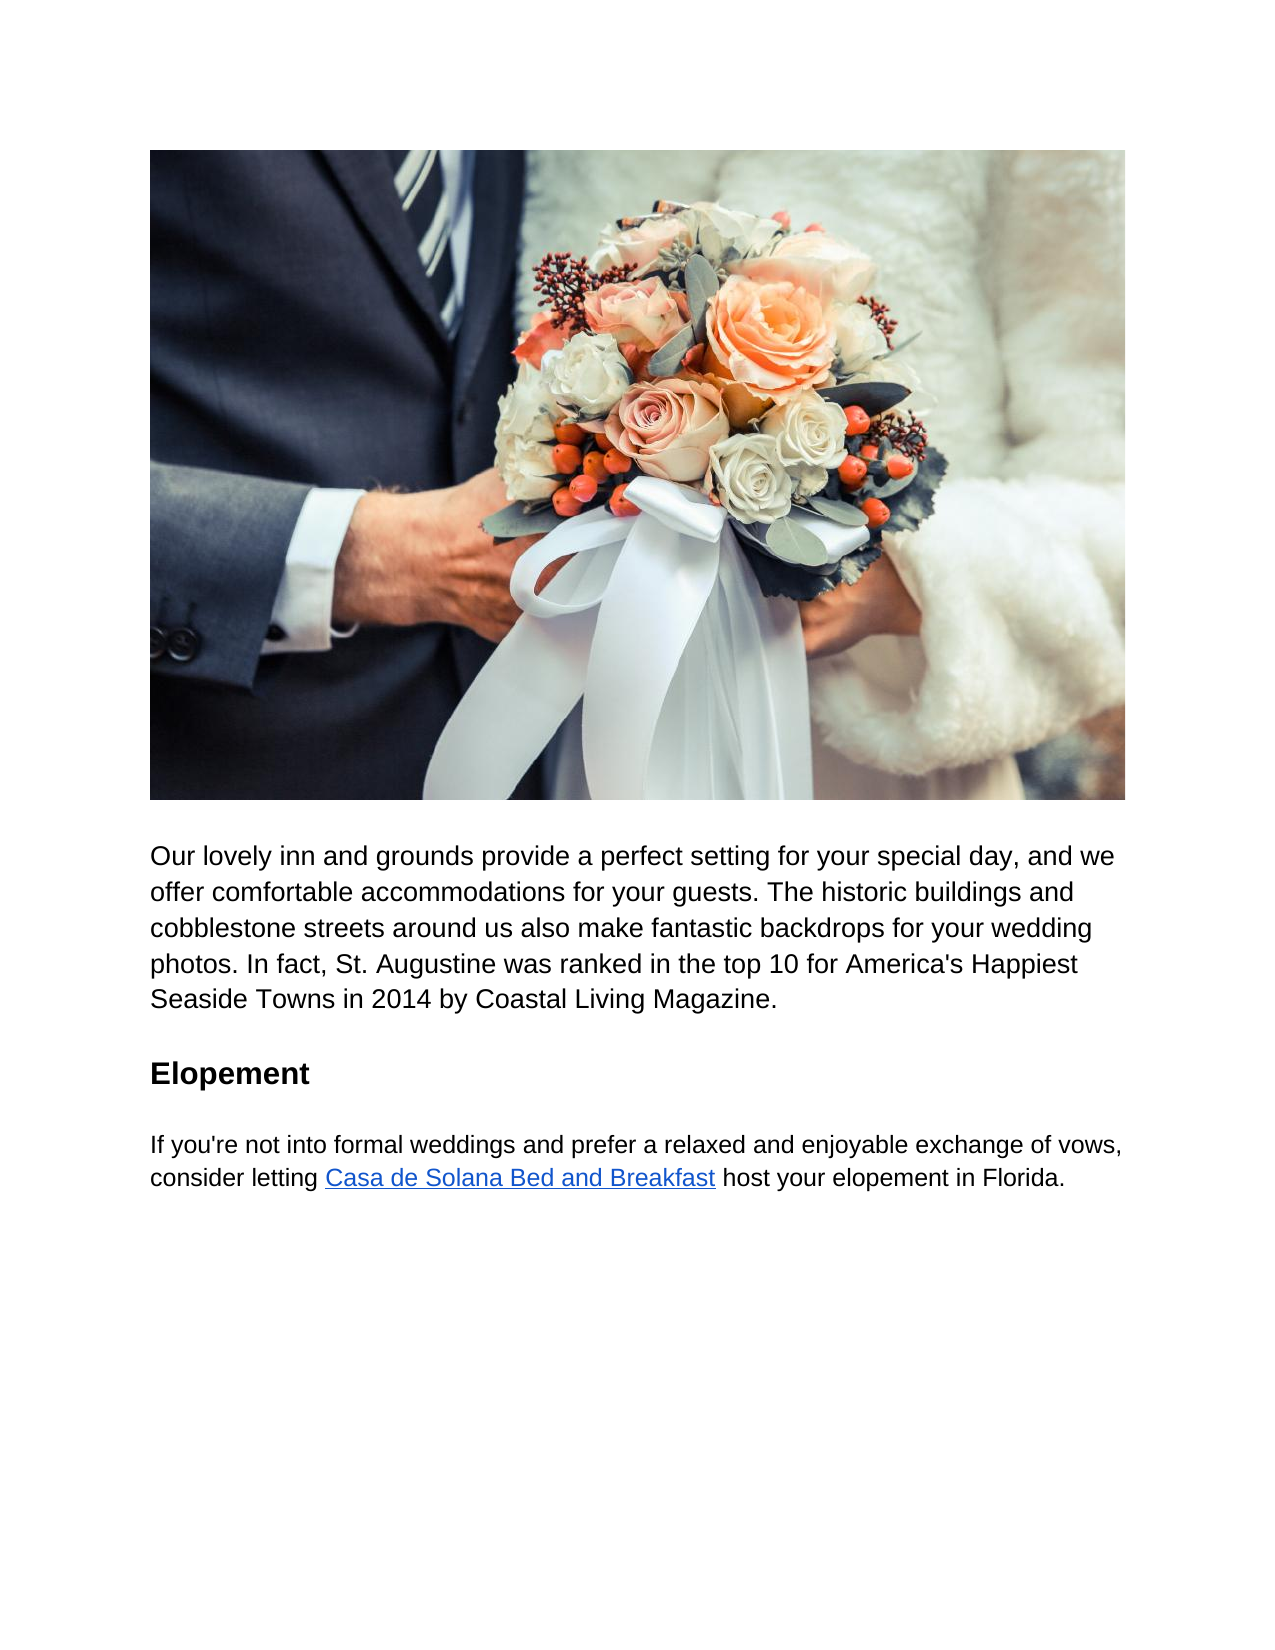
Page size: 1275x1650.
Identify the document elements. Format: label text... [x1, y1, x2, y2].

text Our lovely inn and grounds provide a perfect setting for your special day, and we offer comfortable accommodations for your guests. The historic buildings and cobblestone streets around us also make fantastic backdrops for your wedding photos. In fact, St. Augustine was ranked in the top 10 for America's Happiest Seaside Towns in 2014 by Coastal Living Magazine. [150, 840, 1125, 1015]
text Elopement [150, 1055, 1125, 1091]
text If you're not into formal weddings and prefer a relaxed and enjoyable exchange of vows, consider letting Casa de Solana Bed and Breakfast host your elopement in Florida. [150, 1130, 1125, 1191]
picture [150, 150, 1125, 800]
